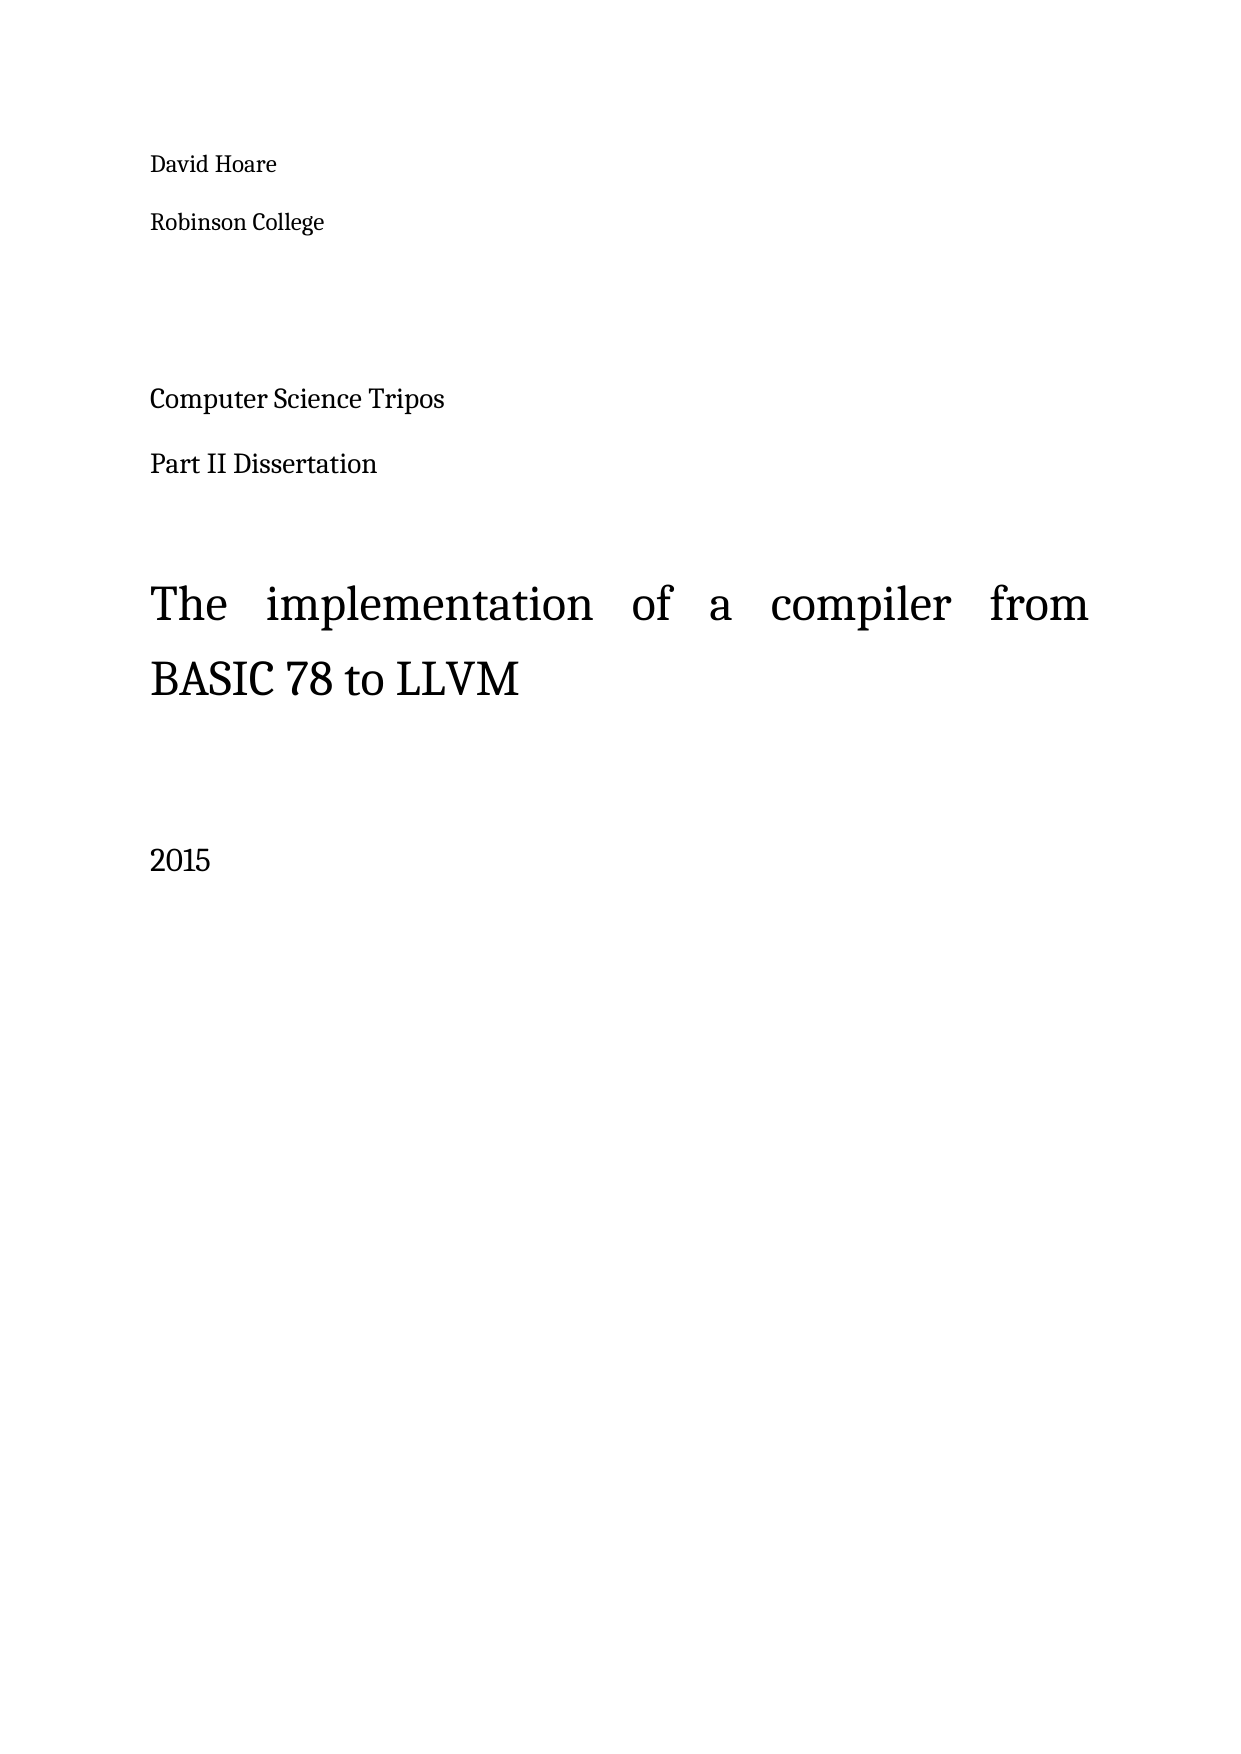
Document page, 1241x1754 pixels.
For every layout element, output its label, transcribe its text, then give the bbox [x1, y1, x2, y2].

text David Hoare [150, 150, 1090, 179]
text The implementation of a compiler from BASIC 78 to LLVM [150, 576, 1090, 708]
text Robinson College [150, 208, 1090, 237]
text 2015 [150, 841, 1090, 880]
text Computer Science Tripos [150, 382, 1090, 416]
text Part II Dissertation [150, 447, 1090, 480]
